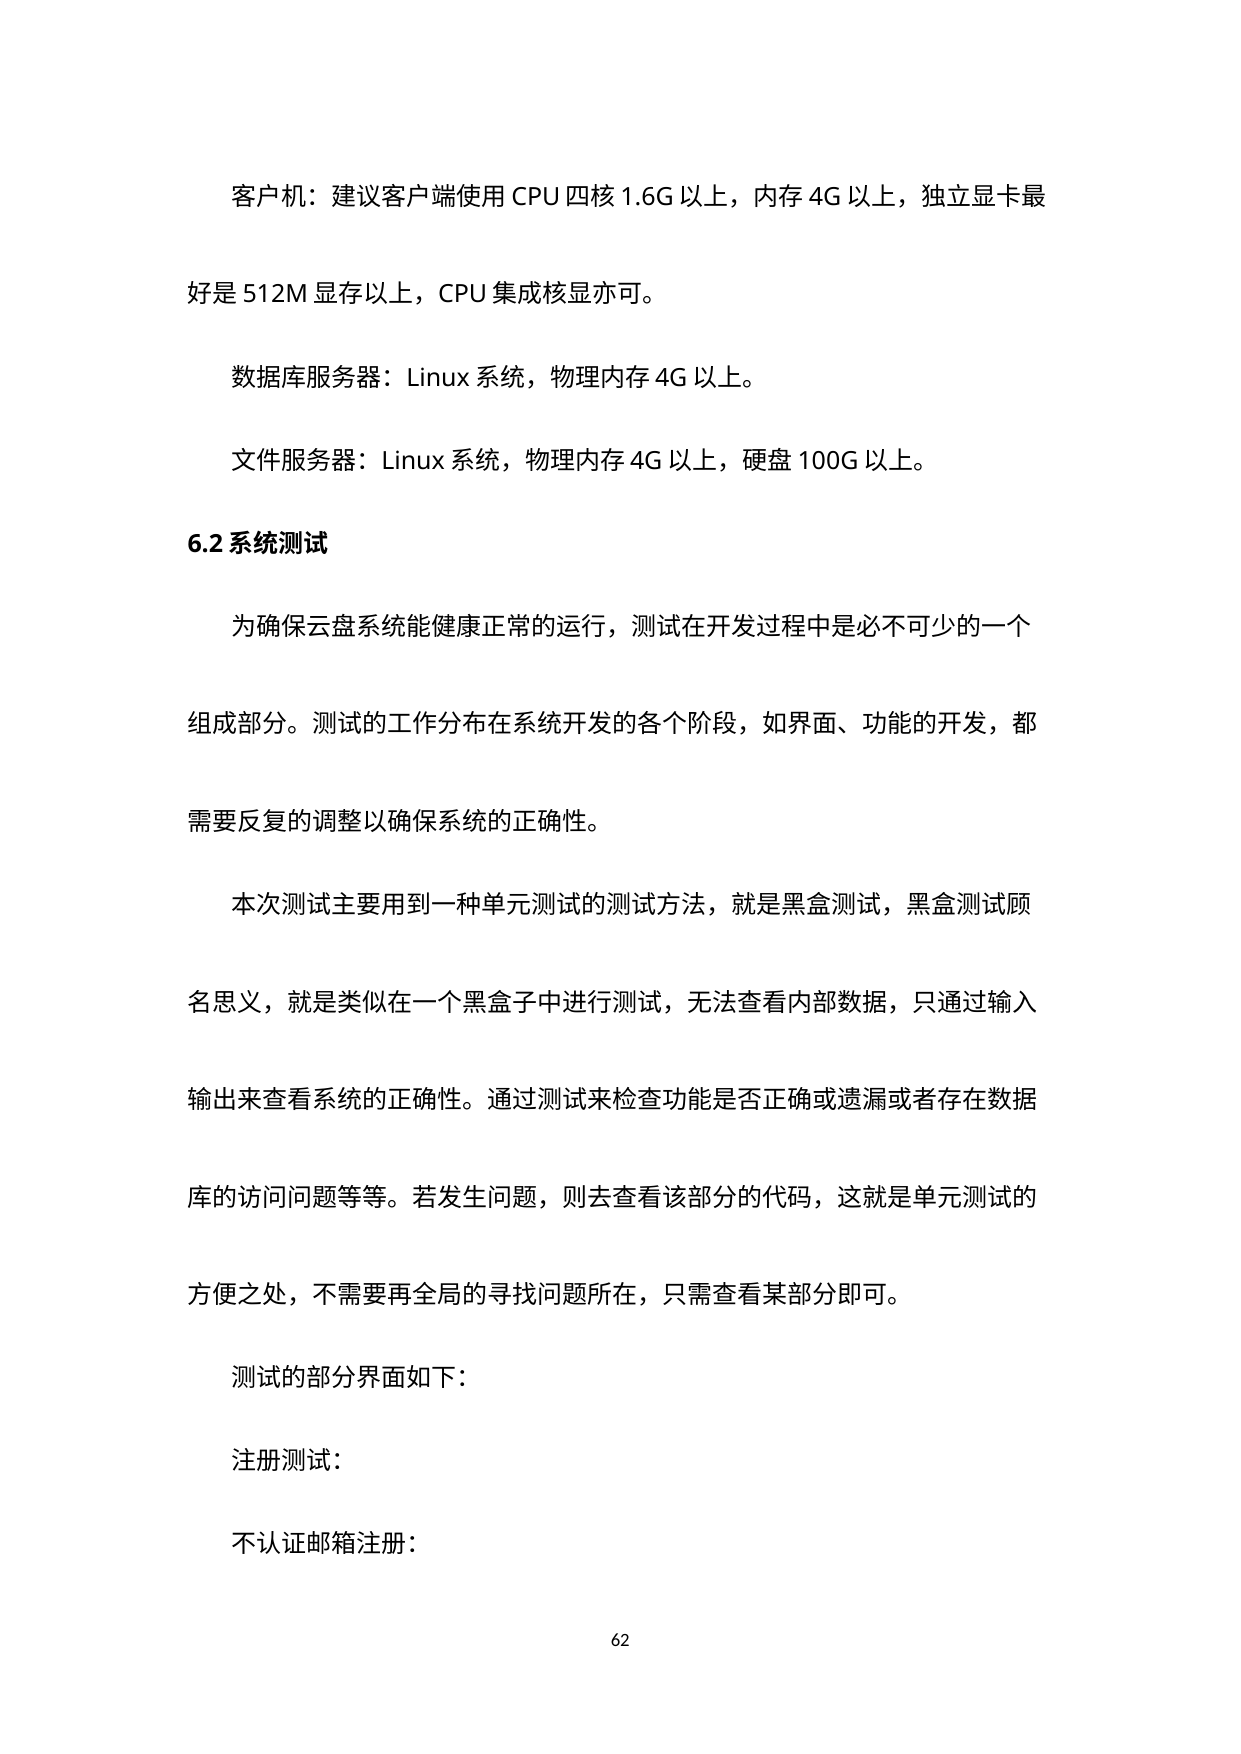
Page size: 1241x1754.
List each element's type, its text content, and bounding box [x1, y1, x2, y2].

text 数据库服务器：Linux系统，物理内存4G以上。 [187, 343, 1053, 408]
text 测试的部分界面如下： [187, 1343, 1053, 1408]
subtitle 6.2系统测试 [187, 509, 1053, 574]
text 注册测试： [187, 1426, 1053, 1491]
text 客户机：建议客户端使用CPU四核1.6G以上，内存4G以上，独立显卡最好是512M显存以上，CPU集成核显亦可。 [187, 162, 1053, 324]
text 为确保云盘系统能健康正常的运行，测试在开发过程中是必不可少的一个组成部分。测试的工作分布在系统开发的各个阶段，如界面、功能的开发，都需要反复的调整以确保系统的正确性。 [187, 592, 1053, 852]
text 本次测试主要用到一种单元测试的测试方法，就是黑盒测试，黑盒测试顾名思义，就是类似在一个黑盒子中进行测试，无法查看内部数据，只通过输入输出来查看系统的正确性。通过测试来检查功能是否正确或遗漏或者存在数据库的访问问题等等。若发生问题，则去查看该部分的代码，这就是单元测试的方便之处，不需要再全局的寻找问题所在，只需查看某部分即可。 [187, 870, 1053, 1325]
text 文件服务器：Linux系统，物理内存4G以上，硬盘100G以上。 [187, 426, 1053, 491]
text 不认证邮箱注册： [187, 1509, 1053, 1574]
